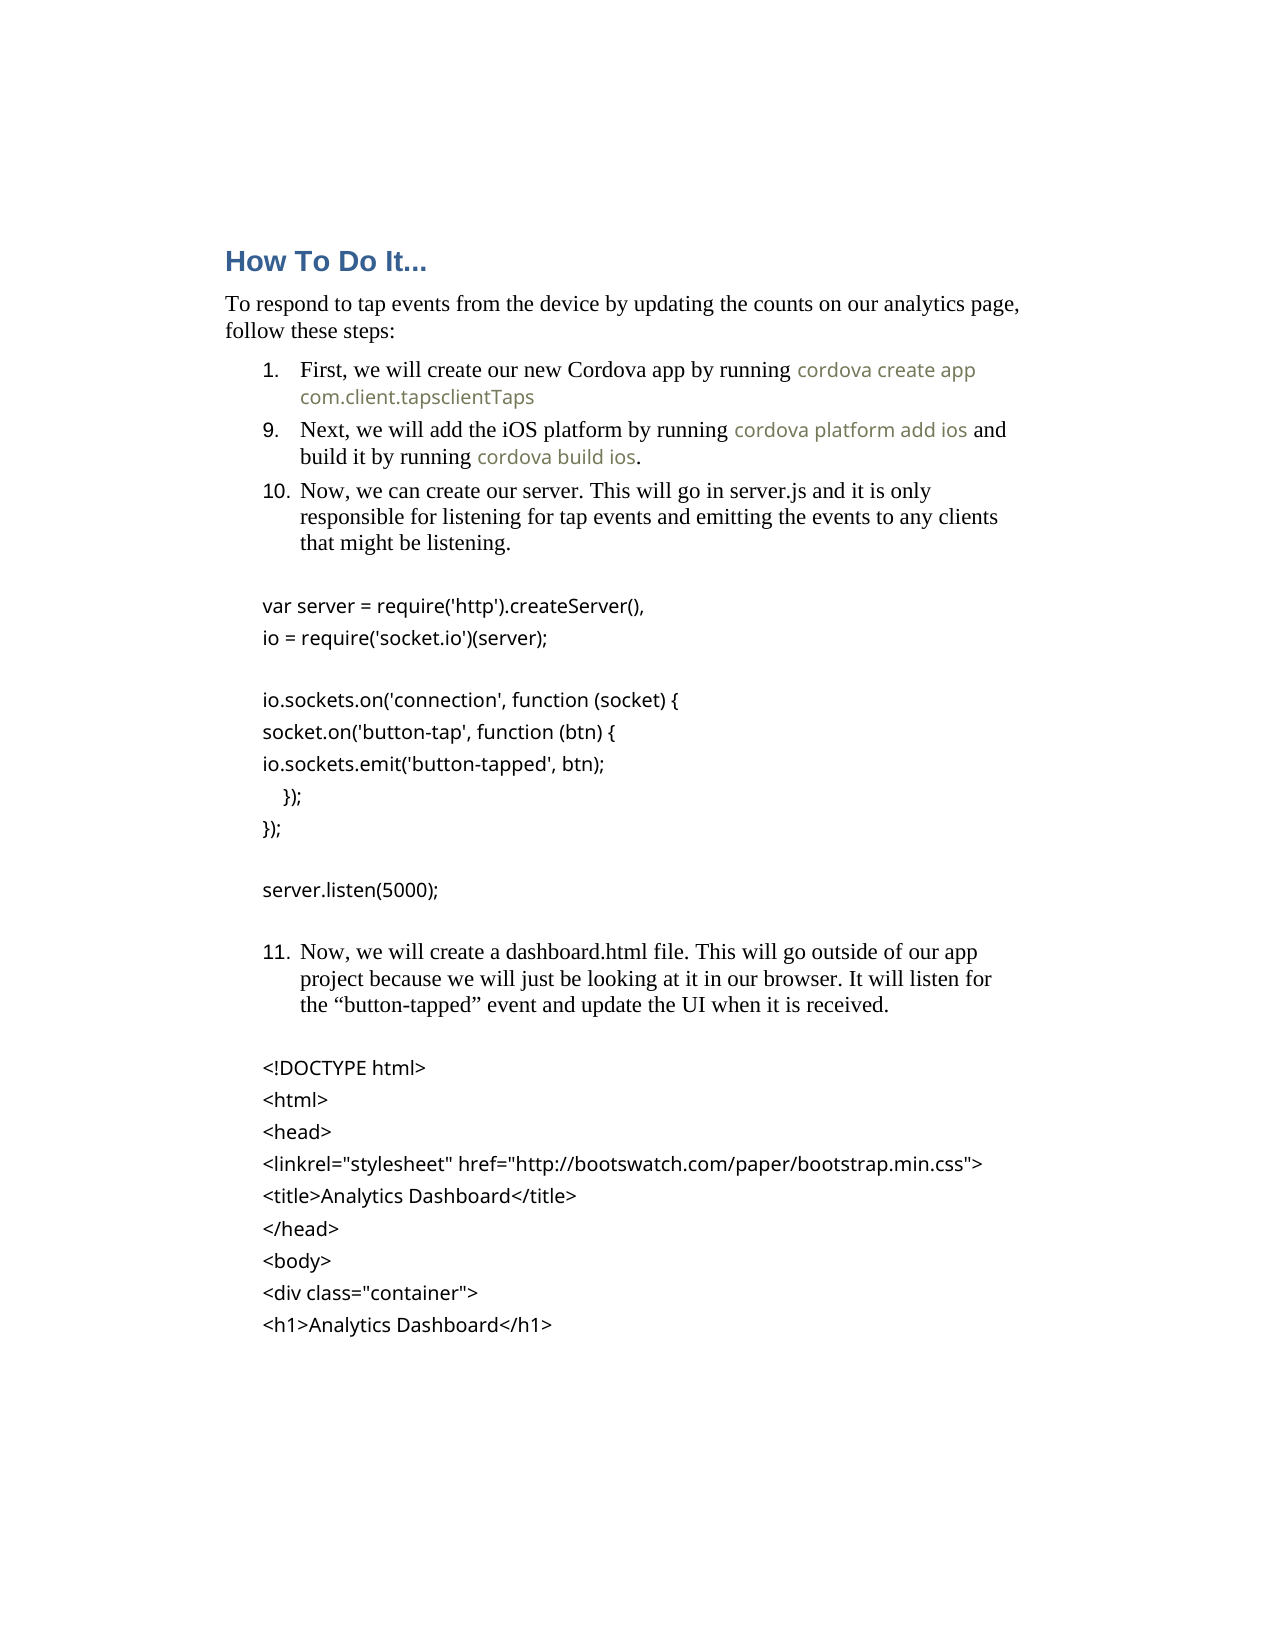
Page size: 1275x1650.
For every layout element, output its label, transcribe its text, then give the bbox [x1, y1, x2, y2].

text <!DOCTYPE html> [262, 1054, 1050, 1081]
subtitle How To Do It... [225, 244, 1050, 278]
text <linkrel="stylesheet" href="http://bootswatch.com/paper/bootstrap.min.css"> [262, 1150, 1050, 1177]
text }); [262, 814, 1050, 842]
text To respond to tap events from the device by updating the counts on our analytics page, follow these steps: [225, 291, 1050, 343]
list Now, we will create a dashboard.html file. This will go outside of our app project because we will just be looking at it in our browser. It will listen for the “button-tapped” event and update the UI when it is received. [262, 938, 1012, 1017]
text io = require('socket.io')(server); [262, 624, 1050, 651]
text io.sockets.emit('button-tapped', btn); [262, 750, 1050, 777]
text <html> [262, 1086, 1050, 1113]
text <title>Analytics Dashboard</title> [262, 1183, 1050, 1209]
list First, we will create our new Cordova app by running cordova create app com.client.tapsclientTaps [262, 356, 1012, 410]
text }); [262, 782, 1050, 809]
list Next, we will add the iOS platform by running cordova platform add ios and build it by running cordova build ios. [262, 416, 1012, 471]
text socket.on('button-tap', function (btn) { [262, 718, 1050, 745]
text server.listen(5000); [262, 876, 1050, 903]
text </head> [262, 1215, 1050, 1242]
text <body> [262, 1247, 1050, 1274]
list Now, we can create our server. This will go in server.js and it is only responsible for listening for tap events and emitting the events to any clients that might be listening. [262, 477, 1012, 556]
text io.sockets.on('connection', function (socket) { [262, 686, 1050, 713]
text var server = require('http').createServer(), [262, 592, 1050, 619]
text <h1>Analytics Dashboard</h1> [262, 1311, 1050, 1338]
text <div class="container"> [262, 1279, 1050, 1306]
text <head> [262, 1118, 1050, 1145]
